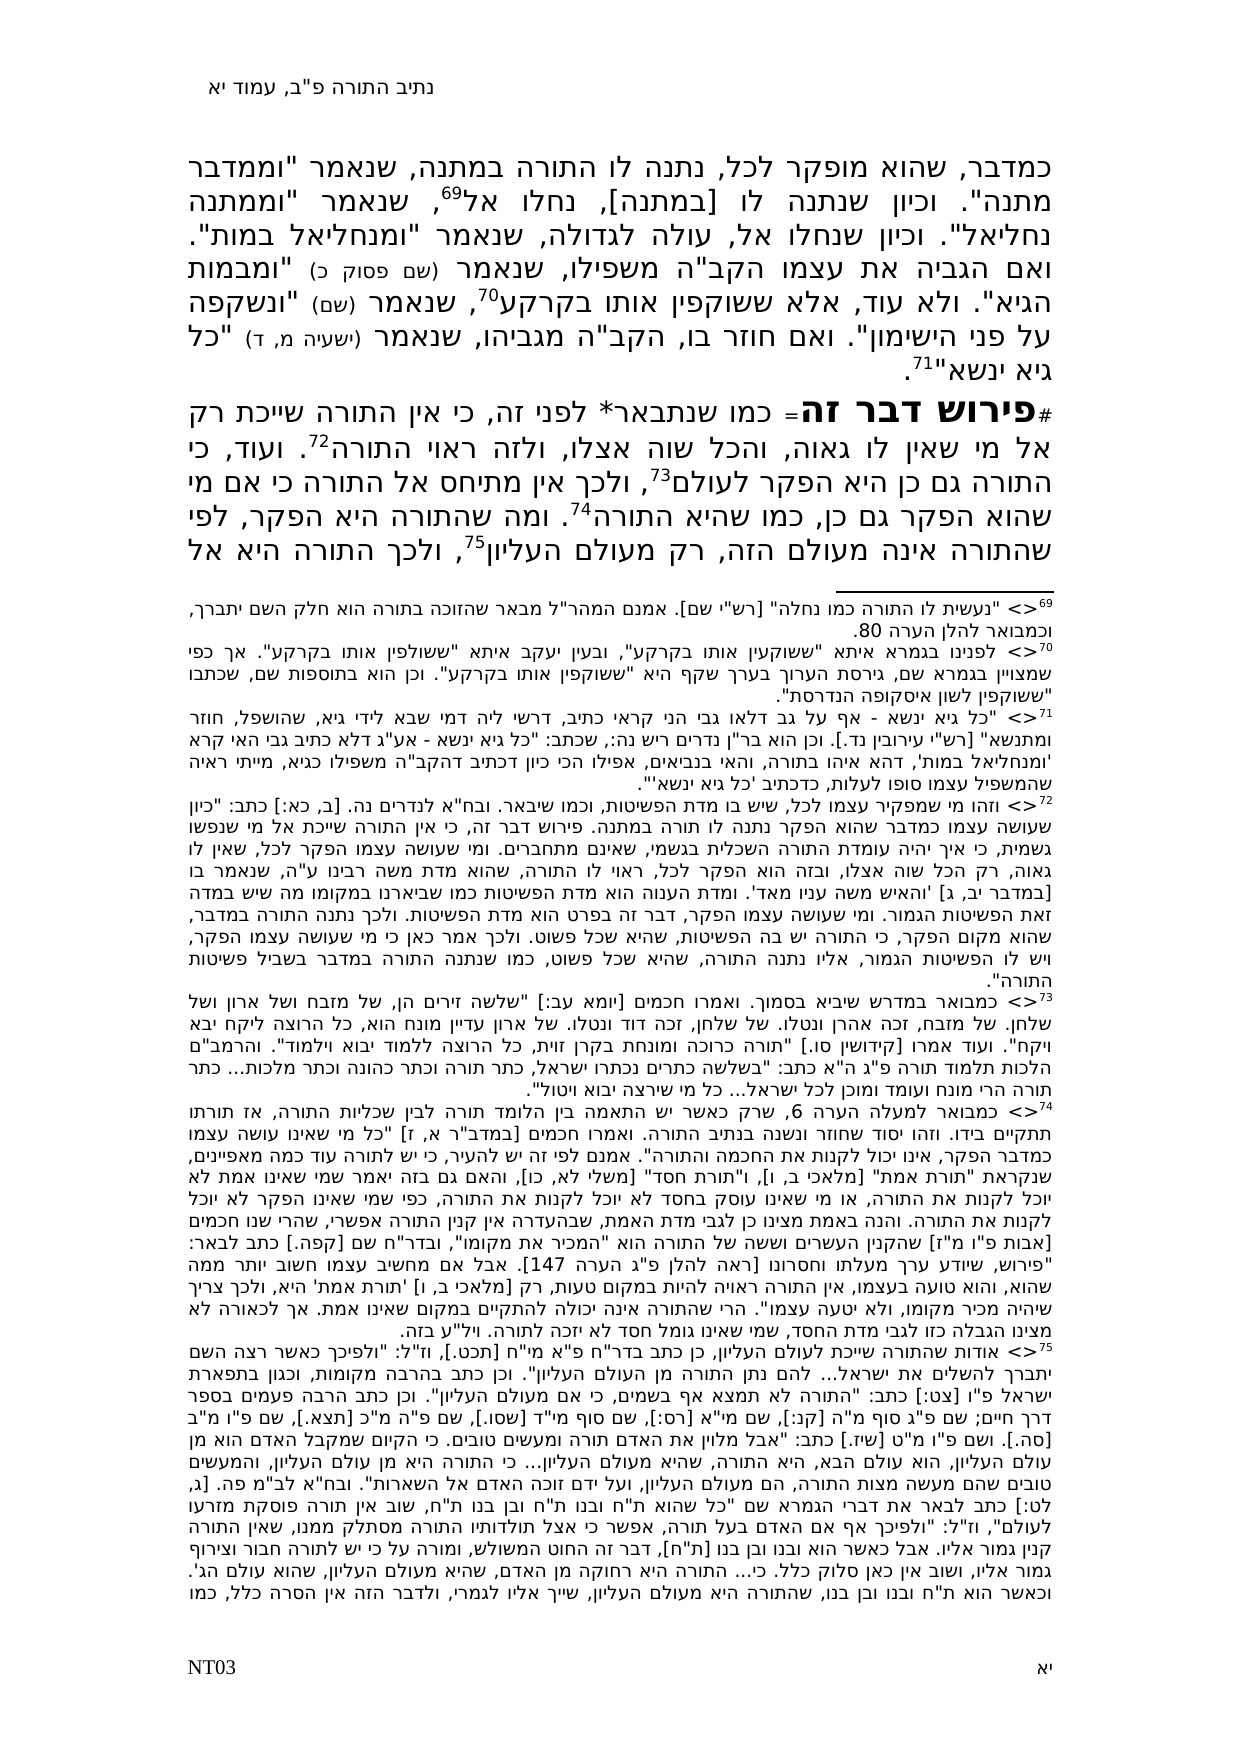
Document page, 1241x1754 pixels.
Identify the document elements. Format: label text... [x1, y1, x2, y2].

text #בפרק הנודר= (נדרים נה.), מאי דכתיב (במדבר כא, יח-יט) "וממדבר מתנה וממתנה נחליאל ומנחליאל במות". כיון שעושה אדם את עצמו כמדבר, שהוא מופקר לכל, נתנה לו התורה במתנה, שנאמר "וממדבר מתנה". וכיון שנתנה לו [במתנה], נחלו אל, שנאמר "וממתנה נחליאל". וכיון שנחלו אל, עולה לגדולה, שנאמר "ומנחליאל במות". ואם הגביה את עצמו הקב"ה משפילו, שנאמר (שם פסוק כ) "ומבמות הגיא". ולא עוד, אלא ששוקפין אותו בקרקע, שנאמר (שם) "ונשקפה על פני הישימון". ואם חוזר בו, הקב"ה מגביהו, שנאמר (ישעיה מ, ד) "כל גיא ינשא". [187, 150, 1053, 388]
text #פירוש דבר זה= כמו שנתבאר* לפני זה, כי אין התורה שייכת רק אל מי שאין לו גאוה, והכל שוה אצלו, ולזה ראוי התורה. ועוד, כי התורה גם כן היא הפקר לעולם, ולכך אין מתיחס אל התורה כי אם מי שהוא הפקר גם כן, כמו שהיא התורה. ומה שהתורה היא הפקר, לפי שהתורה אינה מעולם הזה, רק מעולם העליון, ולכך התורה היא אל הכל בשוה, ואין לאחד חלק יותר מאחר, והכל הוא מצד הפשיטות שבתורה. ולפיכך כאשר הוא עושה עצמו הפקר לכל, ויש בו מדת הפשיטות, ראוי אליו התורה שהיא הפקר. ודבר זה בארו במדרש (במדב"ר א, ז), התורה נתנה; במדבר, ובאש, ובמים. מה אלו הפקר לעולם, כך התורה הפקר לעולם. [187, 388, 1053, 567]
